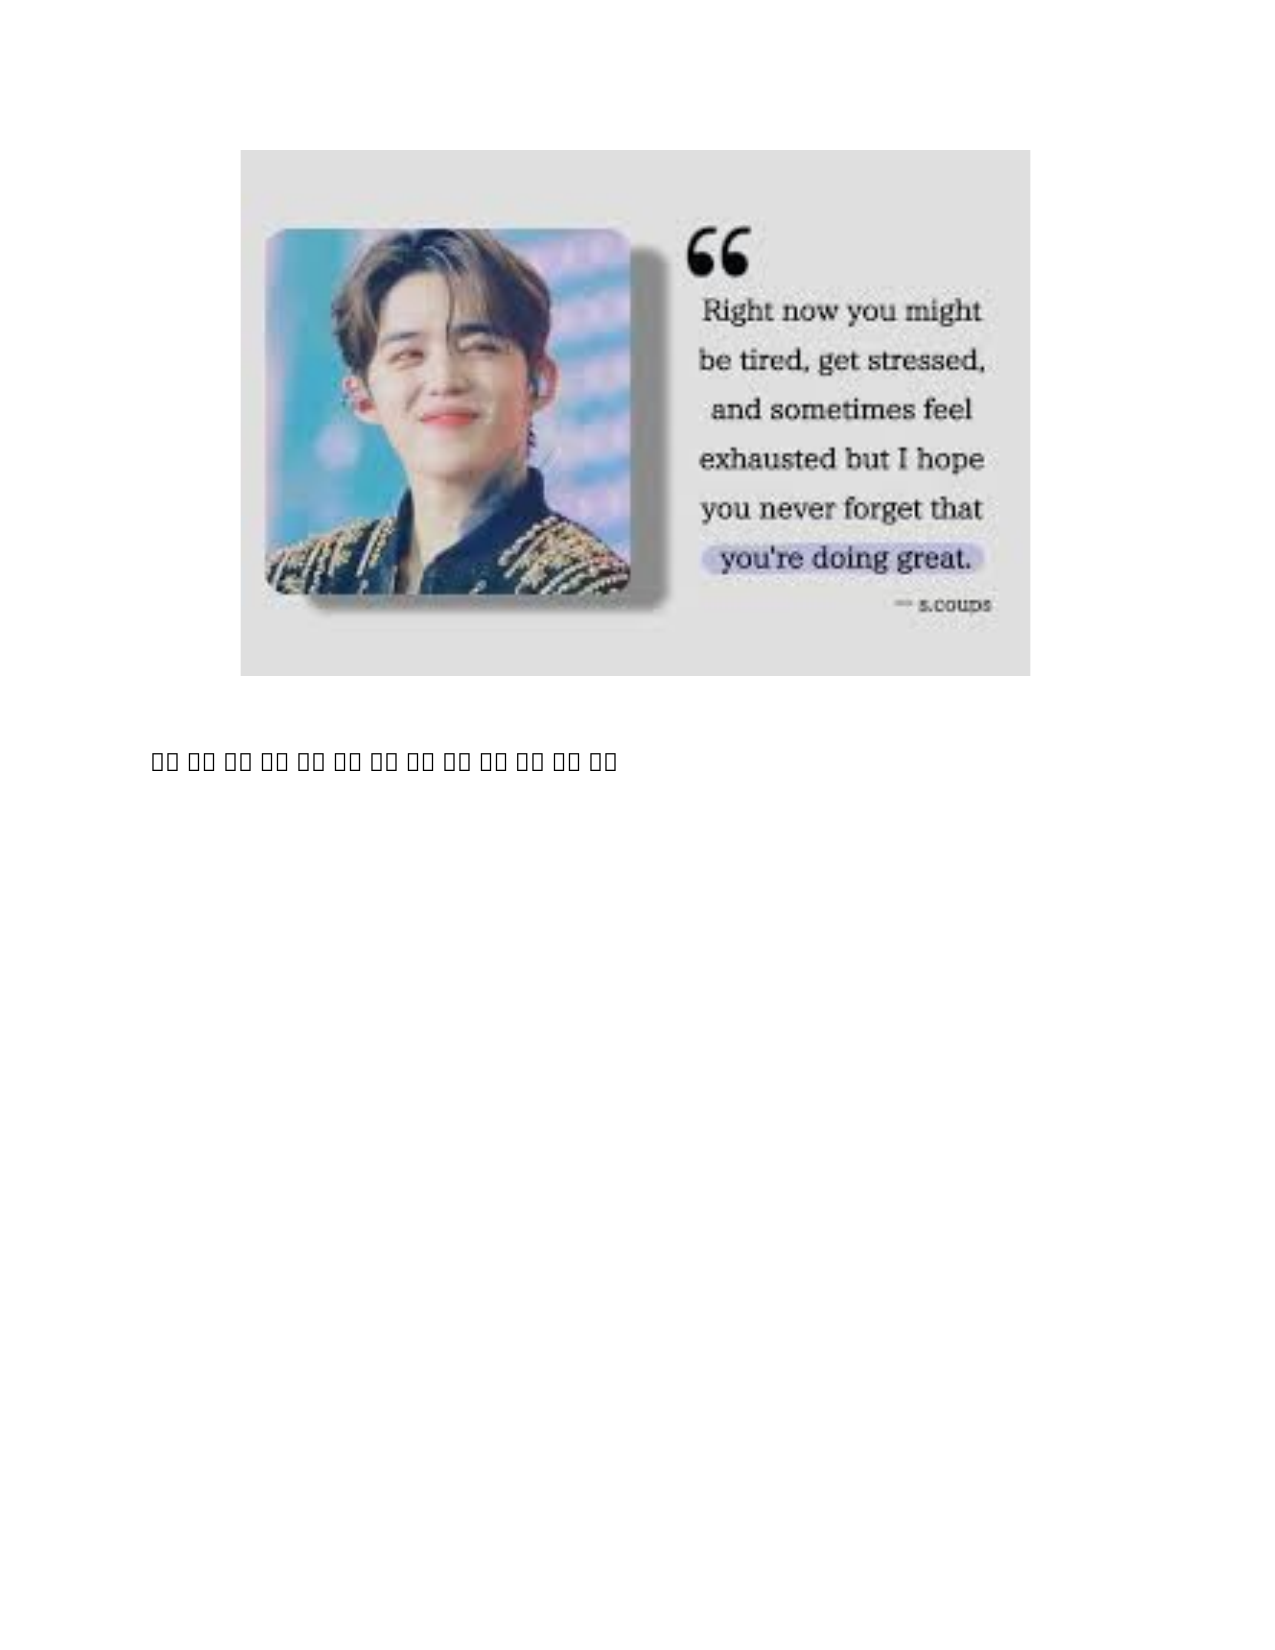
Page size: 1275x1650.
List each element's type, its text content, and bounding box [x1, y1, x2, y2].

picture [240, 150, 1031, 676]
text 🥕💖 🥕💖 🥕💖 🥕💖 🥕💖 🥕💖 🥕💖 🥕💖 🥕💖 🥕💖 🥕💖 🥕💖 🥕💖 [150, 744, 1125, 779]
